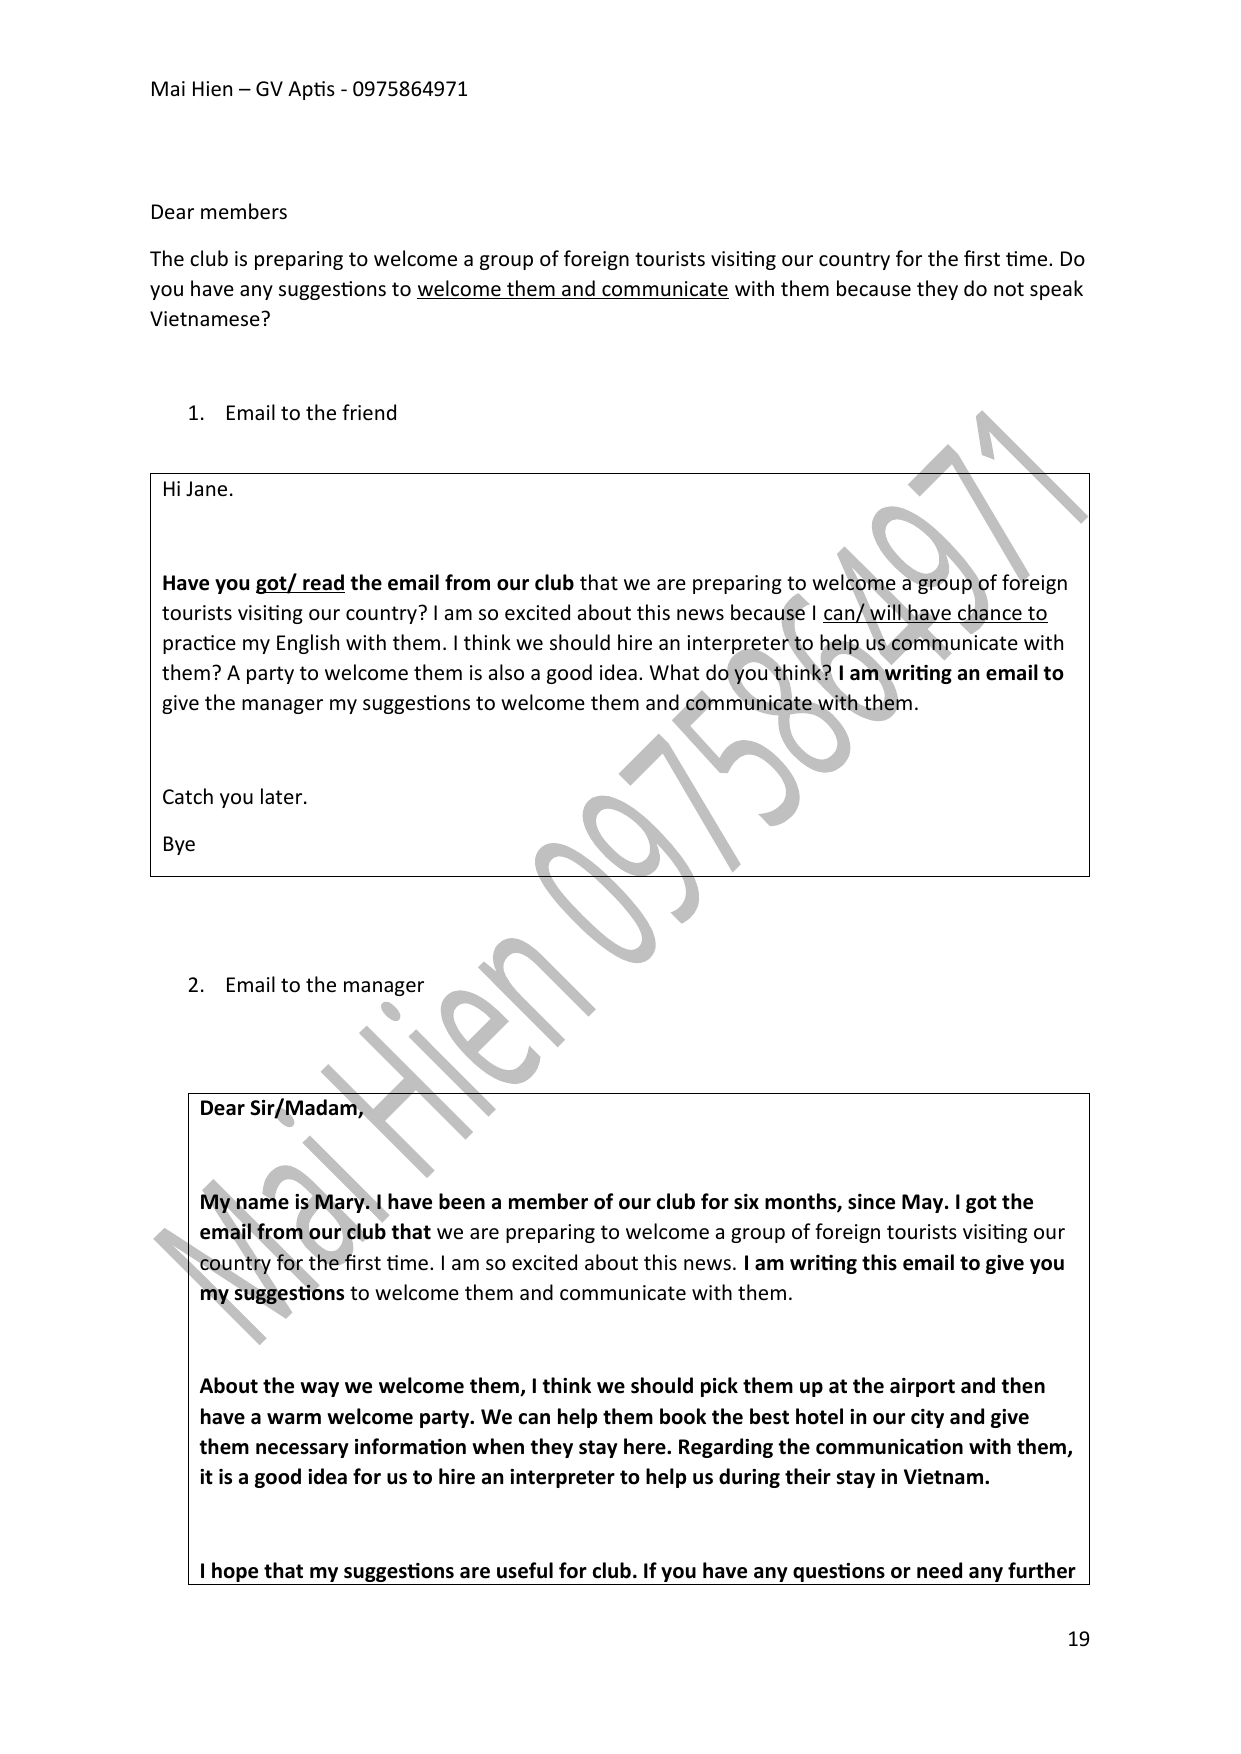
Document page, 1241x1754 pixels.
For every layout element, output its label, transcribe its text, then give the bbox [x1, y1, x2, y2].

list Email to the friend [187, 398, 1090, 426]
list Email to the manager [187, 971, 1090, 999]
text Dear members [150, 197, 1090, 225]
table_header Hi Jane. Have you got/ read the email from our club that we are preparing to welcome a group of foreign tourists visiting our country? I am so excited about this news because I can/ will have chance to practice my English with them. I think we should hire an interpreter to help us communicate with them? A party to welcome them is also a good idea. What do you think? I am writing an email to give the manager my suggestions to welcome them and communicate with them. Catch you later. Bye [151, 474, 1089, 876]
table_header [189, 1094, 1089, 1584]
text The club is preparing to welcome a group of foreign tourists visiting our country for the first time. Do you have any suggestions to welcome them and communicate with them because they do not speak Vietnamese? [150, 244, 1090, 332]
